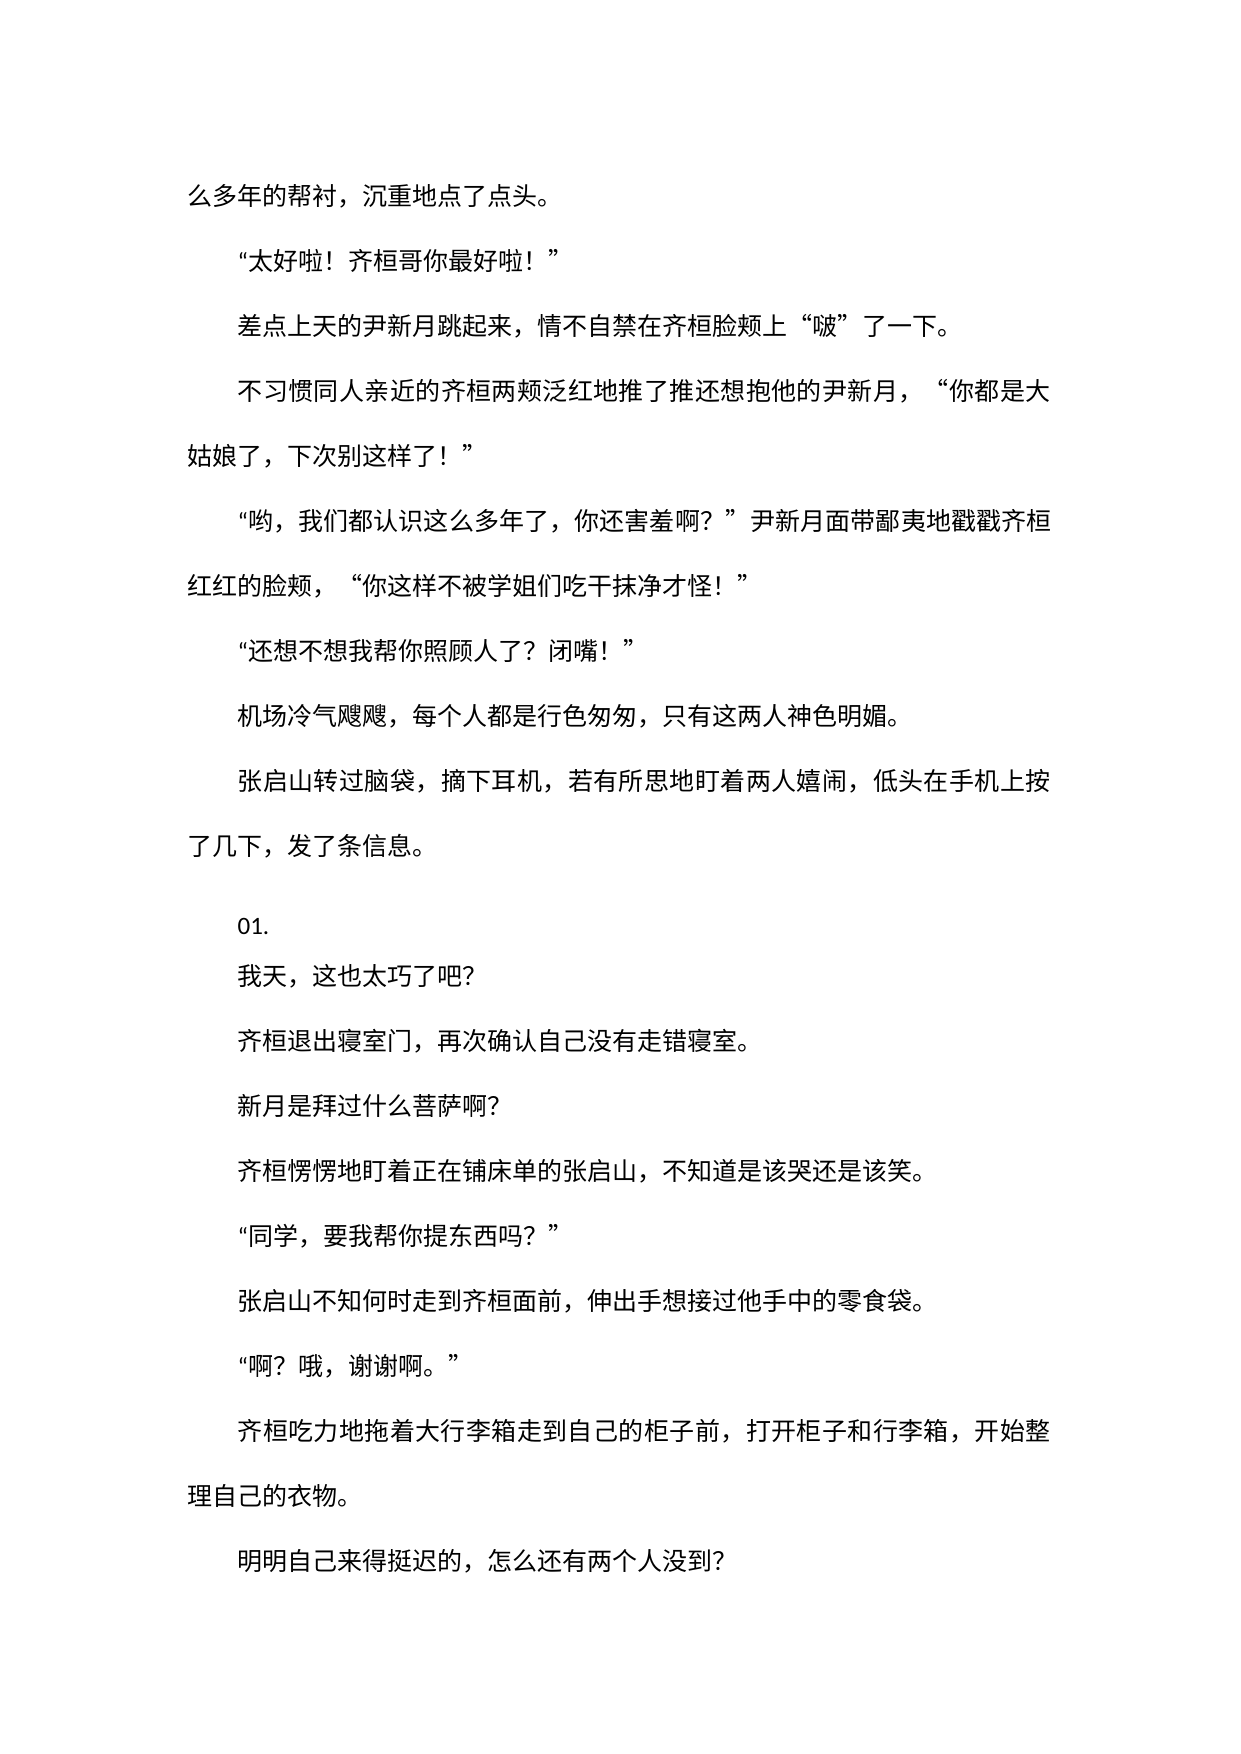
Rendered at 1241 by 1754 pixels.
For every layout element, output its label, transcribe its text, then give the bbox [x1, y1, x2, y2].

text 齐桓退出寝室门，再次确认自己没有走错寝室。 [187, 1007, 1053, 1072]
text “哟，我们都认识这么多年了，你还害羞啊？”尹新月面带鄙夷地戳戳齐桓红红的脸颊，“你这样不被学姐们吃干抹净才怪！” [187, 487, 1053, 617]
text 新月是拜过什么菩萨啊？ [187, 1072, 1053, 1137]
text 我天，这也太巧了吧？ [187, 942, 1053, 1007]
text “啊？哦，谢谢啊。” [187, 1332, 1053, 1397]
text 不习惯同人亲近的齐桓两颊泛红地推了推还想抱他的尹新月，“你都是大姑娘了，下次别这样了！” [187, 357, 1053, 487]
text 机场冷气飕飕，每个人都是行色匆匆，只有这两人神色明媚。 [187, 682, 1053, 747]
text “还想不想我帮你照顾人了？闭嘴！” [187, 617, 1053, 682]
text 明明自己来得挺迟的，怎么还有两个人没到？ [187, 1527, 1053, 1592]
text 张启山转过脑袋，摘下耳机，若有所思地盯着两人嬉闹，低头在手机上按了几下，发了条信息。 [187, 747, 1053, 877]
text “太好啦！齐桓哥你最好啦！” [187, 227, 1053, 292]
text 齐桓吃力地拖着大行李箱走到自己的柜子前，打开柜子和行李箱，开始整理自己的衣物。 [187, 1397, 1053, 1527]
text 张启山不知何时走到齐桓面前，伸出手想接过他手中的零食袋。 [187, 1267, 1053, 1332]
text “同学，要我帮你提东西吗？” [187, 1202, 1053, 1267]
text 齐桓愣愣地盯着正在铺床单的张启山，不知道是该哭还是该笑。 [187, 1137, 1053, 1202]
text 差点上天的尹新月跳起来，情不自禁在齐桓脸颊上“啵”了一下。 [187, 292, 1053, 357]
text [187, 162, 1053, 227]
text 01. [187, 909, 1053, 942]
